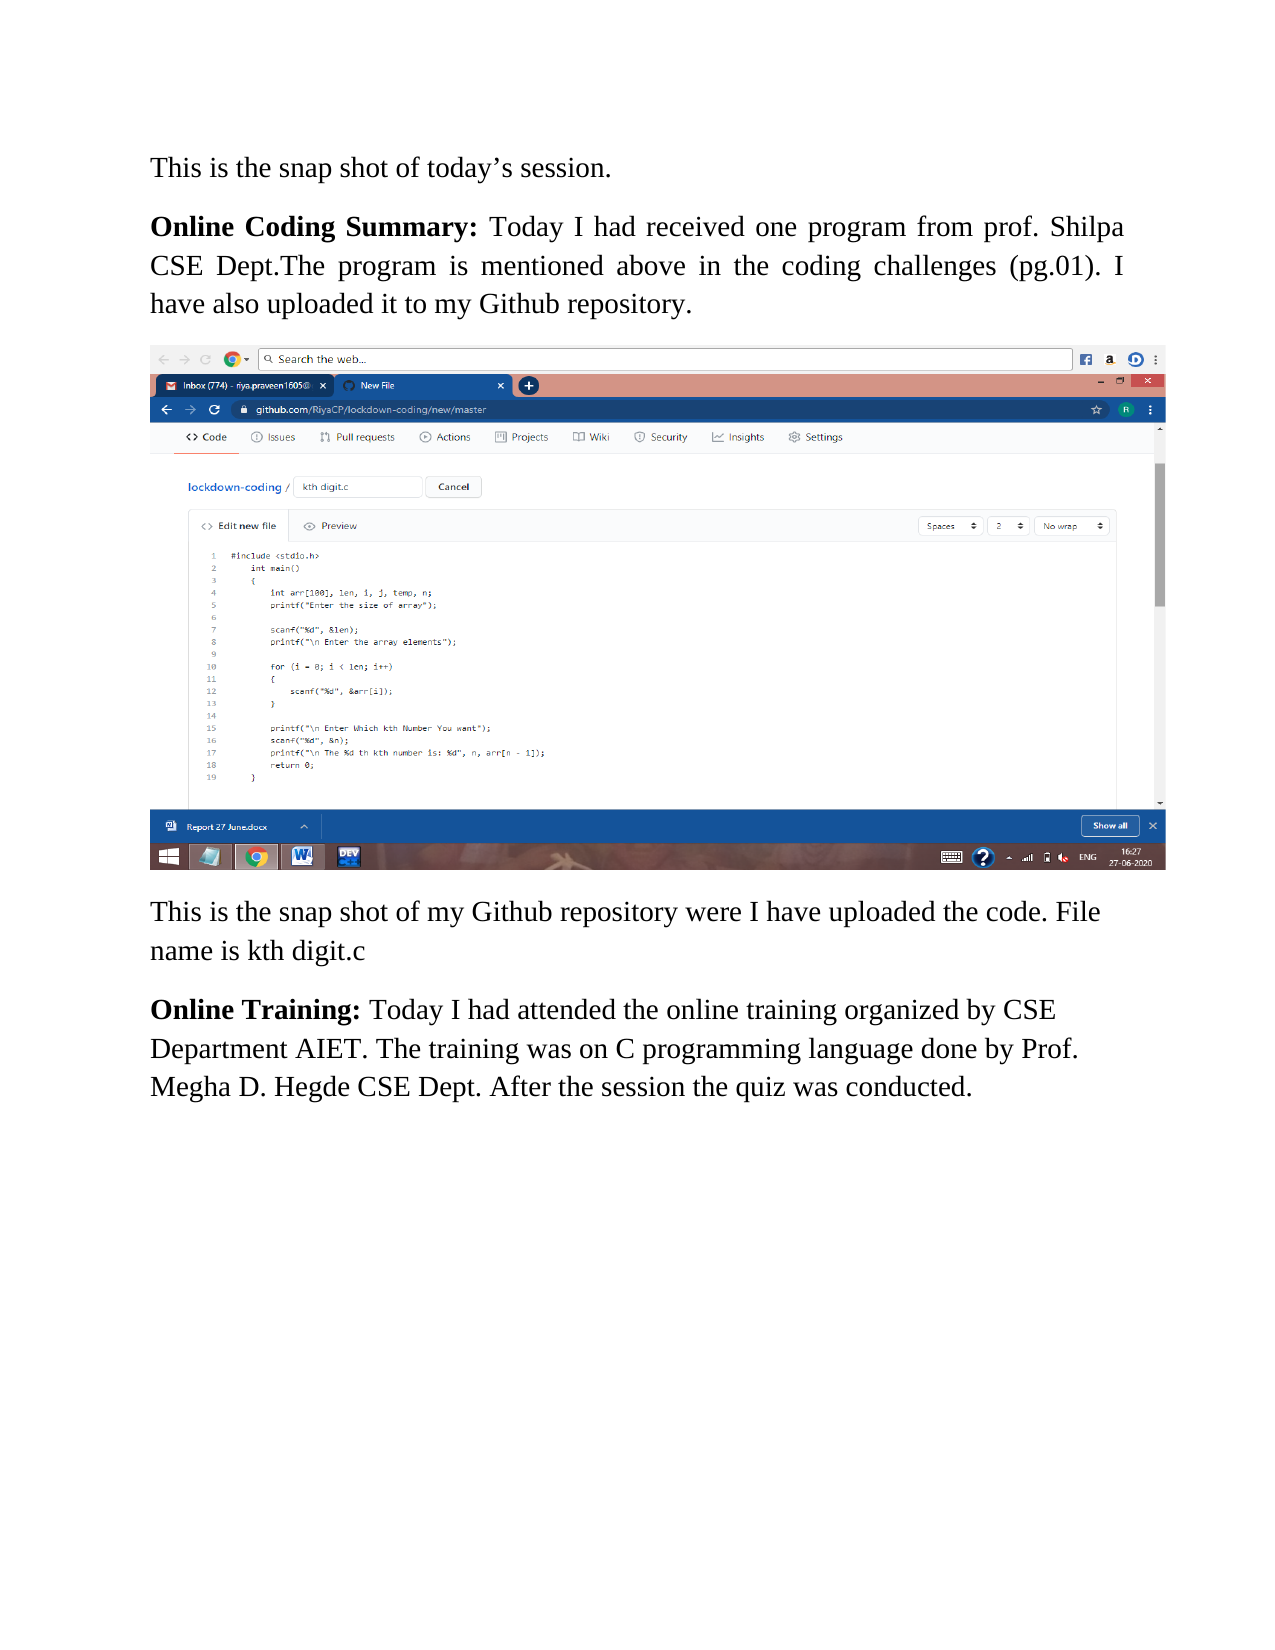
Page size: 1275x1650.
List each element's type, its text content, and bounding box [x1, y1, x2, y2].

text Online Coding Summary: Today I had received one program from prof. Shilpa CSE Dept.The program is mentioned above in the coding challenges (pg.01). I have also uploaded it to my Github repository. [150, 209, 1125, 320]
text This is the snap shot of today’s session. [150, 150, 1125, 183]
picture [150, 345, 1166, 870]
text This is the snap shot of my Github repository were I have uploaded the code. File name is kth digit.c [150, 894, 1125, 966]
text Online Training: Today I had attended the online training organized by CSE Department AIET. The training was on C programming language done by Prof. Megha D. Hegde CSE Dept. After the session the quiz was conducted. [150, 992, 1125, 1103]
